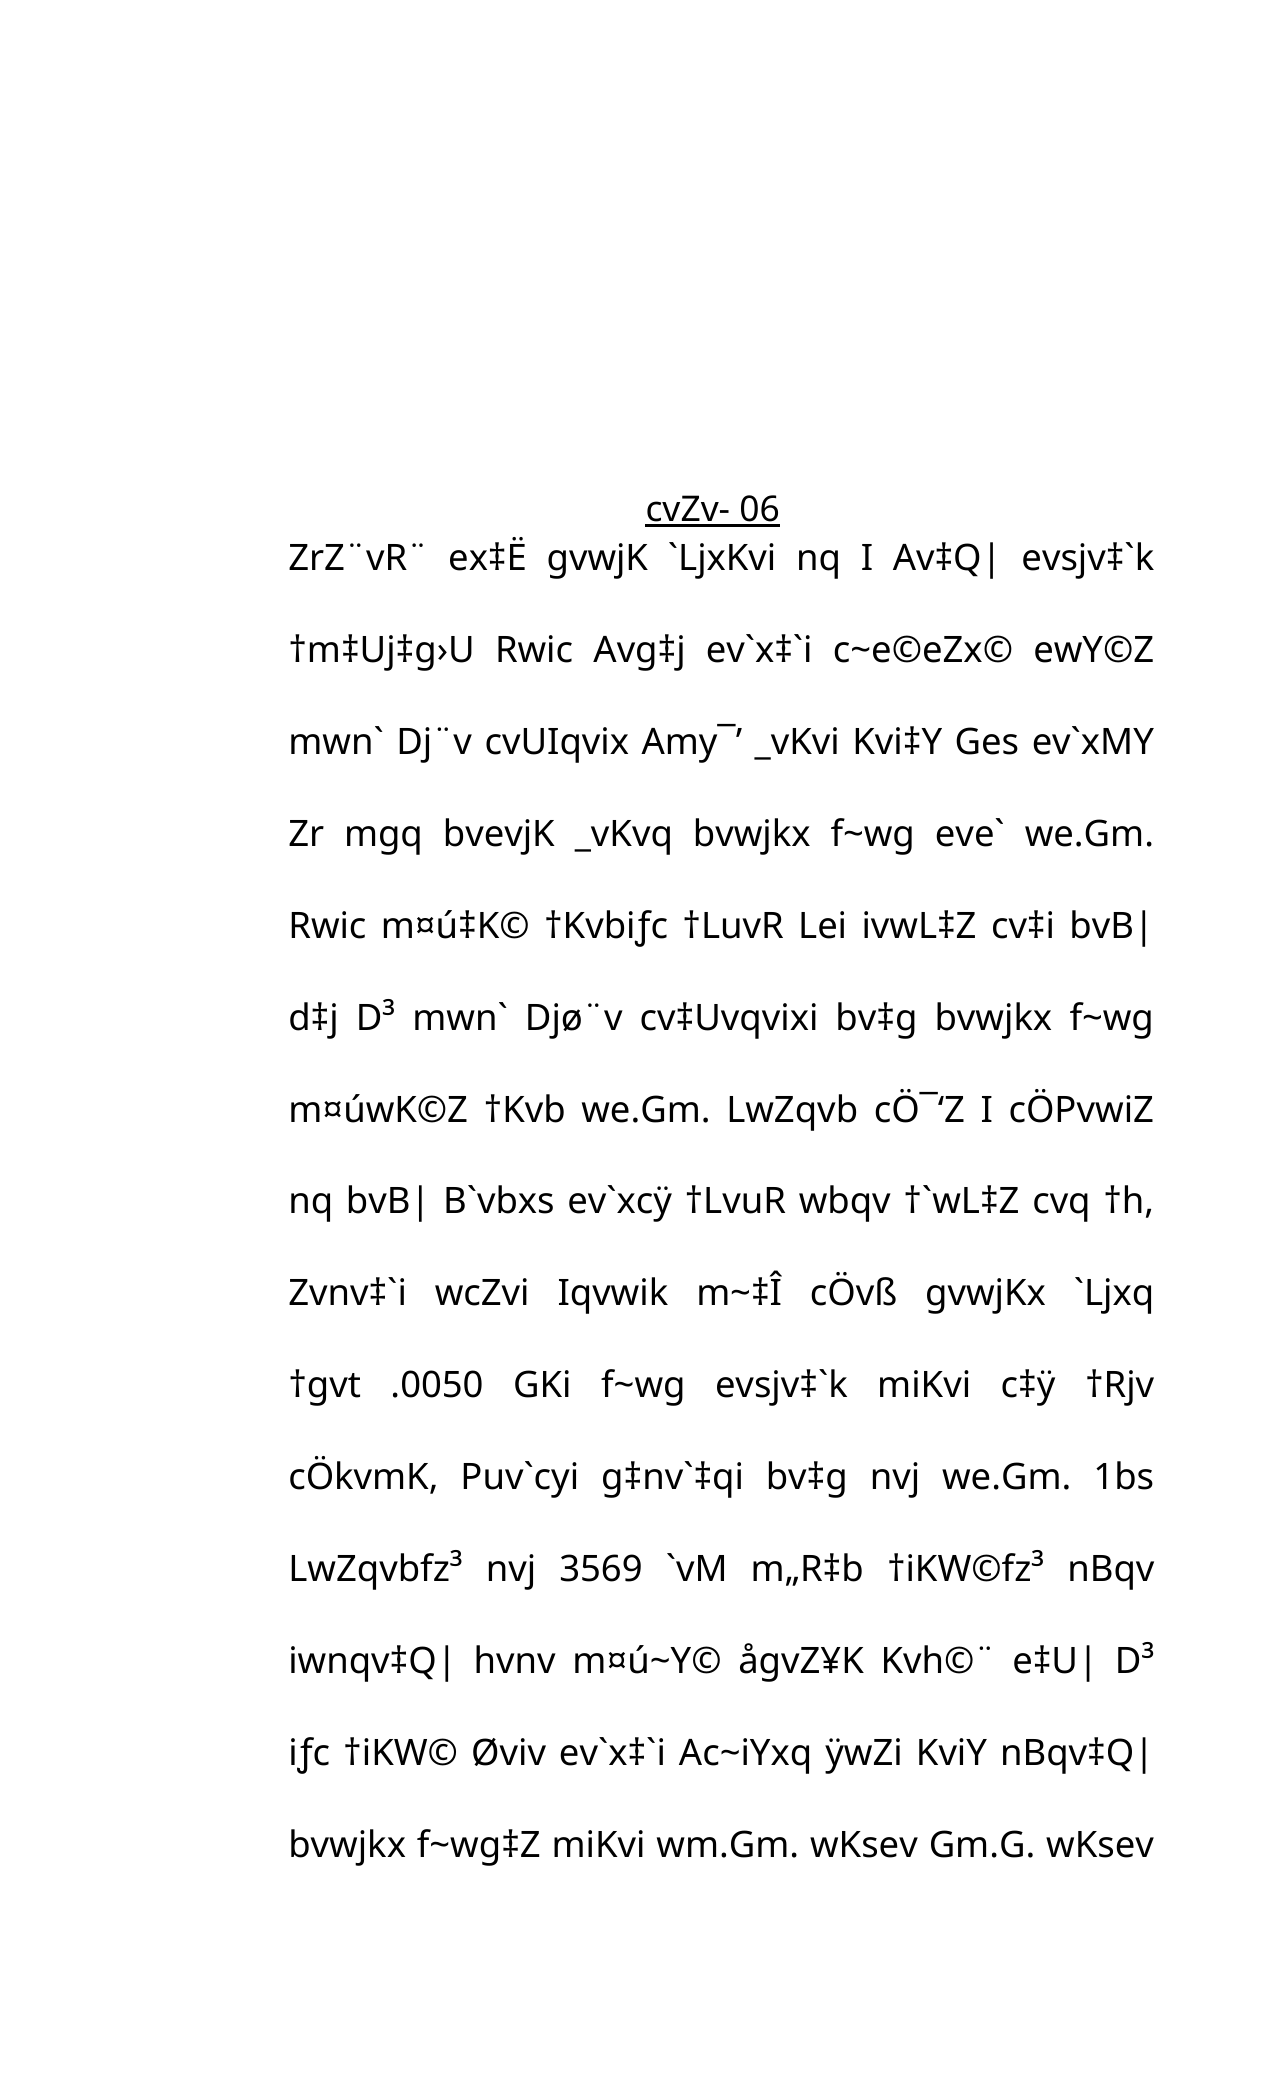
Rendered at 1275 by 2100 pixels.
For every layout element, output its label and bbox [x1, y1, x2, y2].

list [288, 532, 1155, 1868]
